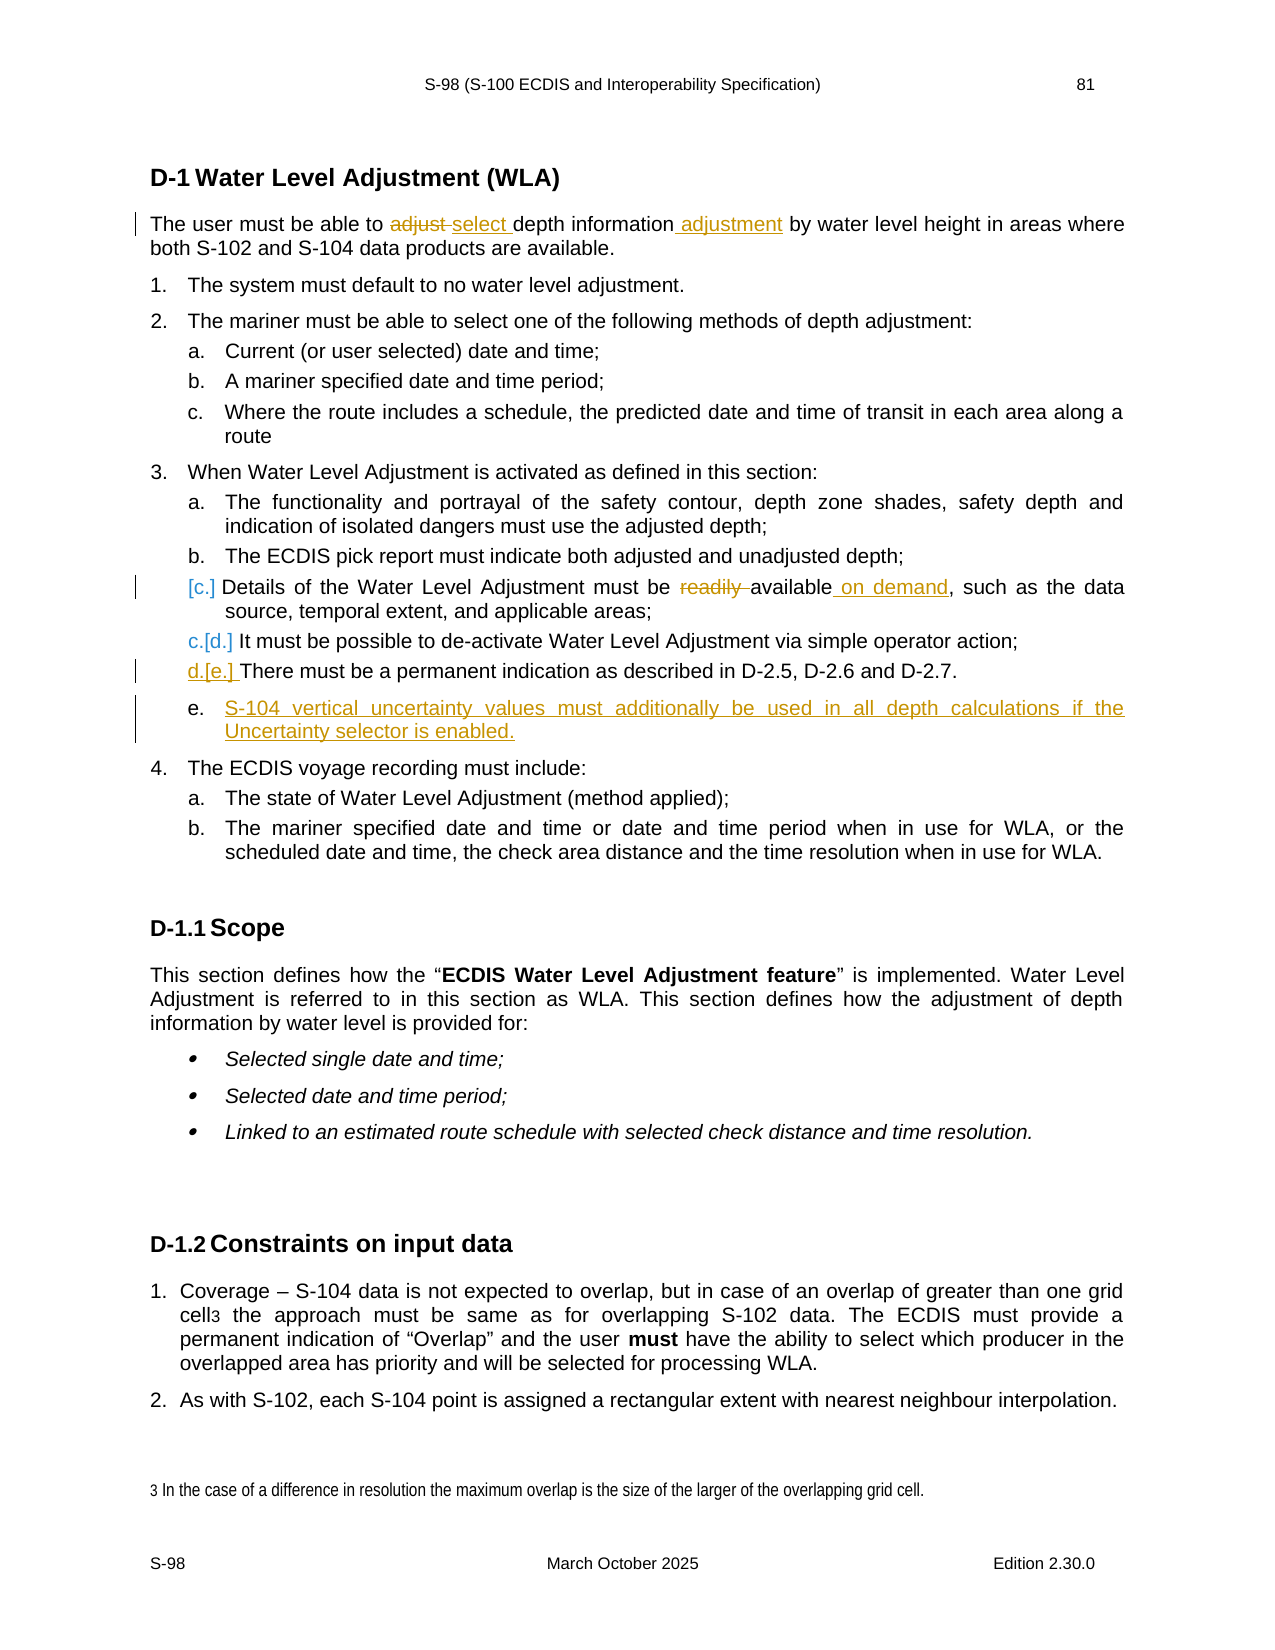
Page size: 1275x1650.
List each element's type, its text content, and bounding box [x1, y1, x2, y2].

list The state of Water Level Adjustment (method applied); [188, 786, 1125, 810]
text This section defines how the “ECDIS Water Level Adjustment feature” is implemented. Water Level Adjustment is referred to in this section as WLA. This section defines how the adjustment of depth information by water level is provided for: [150, 962, 1125, 1034]
list When Water Level Adjustment is activated as defined in this section: [150, 460, 1125, 484]
list Coverage – S-104 data is not expected to overlap, but in case of an overlap of greater than one grid cell the approach must be same as for overlapping S-102 data. The ECDIS must provide a permanent indication of “Overlap” and the user must have the ability to select which producer in the overlapped area has priority and will be selected for processing WLA. [150, 1279, 1125, 1375]
list Current (or user selected) date and time; [188, 339, 1125, 363]
list Linked to an estimated route schedule with selected check distance and time resolution. [187, 1120, 1125, 1144]
list The functionality and portrayal of the safety contour, depth zone shades, safety depth and indication of isolated dangers must use the adjusted depth; [188, 490, 1125, 538]
list As with S-102, each S-104 point is assigned a rectangular extent with nearest neighbour interpolation. [150, 1387, 1125, 1411]
subtitle Scope [150, 913, 1125, 942]
list Selected single date and time; [187, 1047, 1125, 1071]
list The system must default to no water level adjustment. [150, 272, 1125, 296]
list Selected date and time period; [187, 1083, 1125, 1107]
text The user must be able to depth information by water level height in areas where both S-102 and S-104 data products are available. [150, 212, 1125, 260]
list It must be possible to de-activate Water Level Adjustment via simple operator action; [188, 629, 1125, 653]
list Details of the Water Level Adjustment must be available, such as the data source, temporal extent, and applicable areas; [188, 574, 1125, 622]
list The ECDIS pick report must indicate both adjusted and unadjusted depth; [188, 544, 1125, 568]
list The mariner must be able to select one of the following methods of depth adjustment: [150, 309, 1125, 333]
list There must be a permanent indication as described in D-2.5, D-2.6 and D-2.7. [187, 659, 1125, 683]
list A mariner specified date and time period; [188, 369, 1125, 393]
list Where the route includes a schedule, the predicted date and time of transit in each area along a route [187, 399, 1125, 447]
list The mariner specified date and time or date and time period when in use for WLA, or the scheduled date and time, the check area distance and the time resolution when in use for WLA. [188, 816, 1125, 864]
subtitle Water Level Adjustment (WLA) [150, 162, 1125, 191]
list The ECDIS voyage recording must include: [150, 756, 1125, 780]
subtitle Constraints on input data [150, 1229, 1125, 1258]
